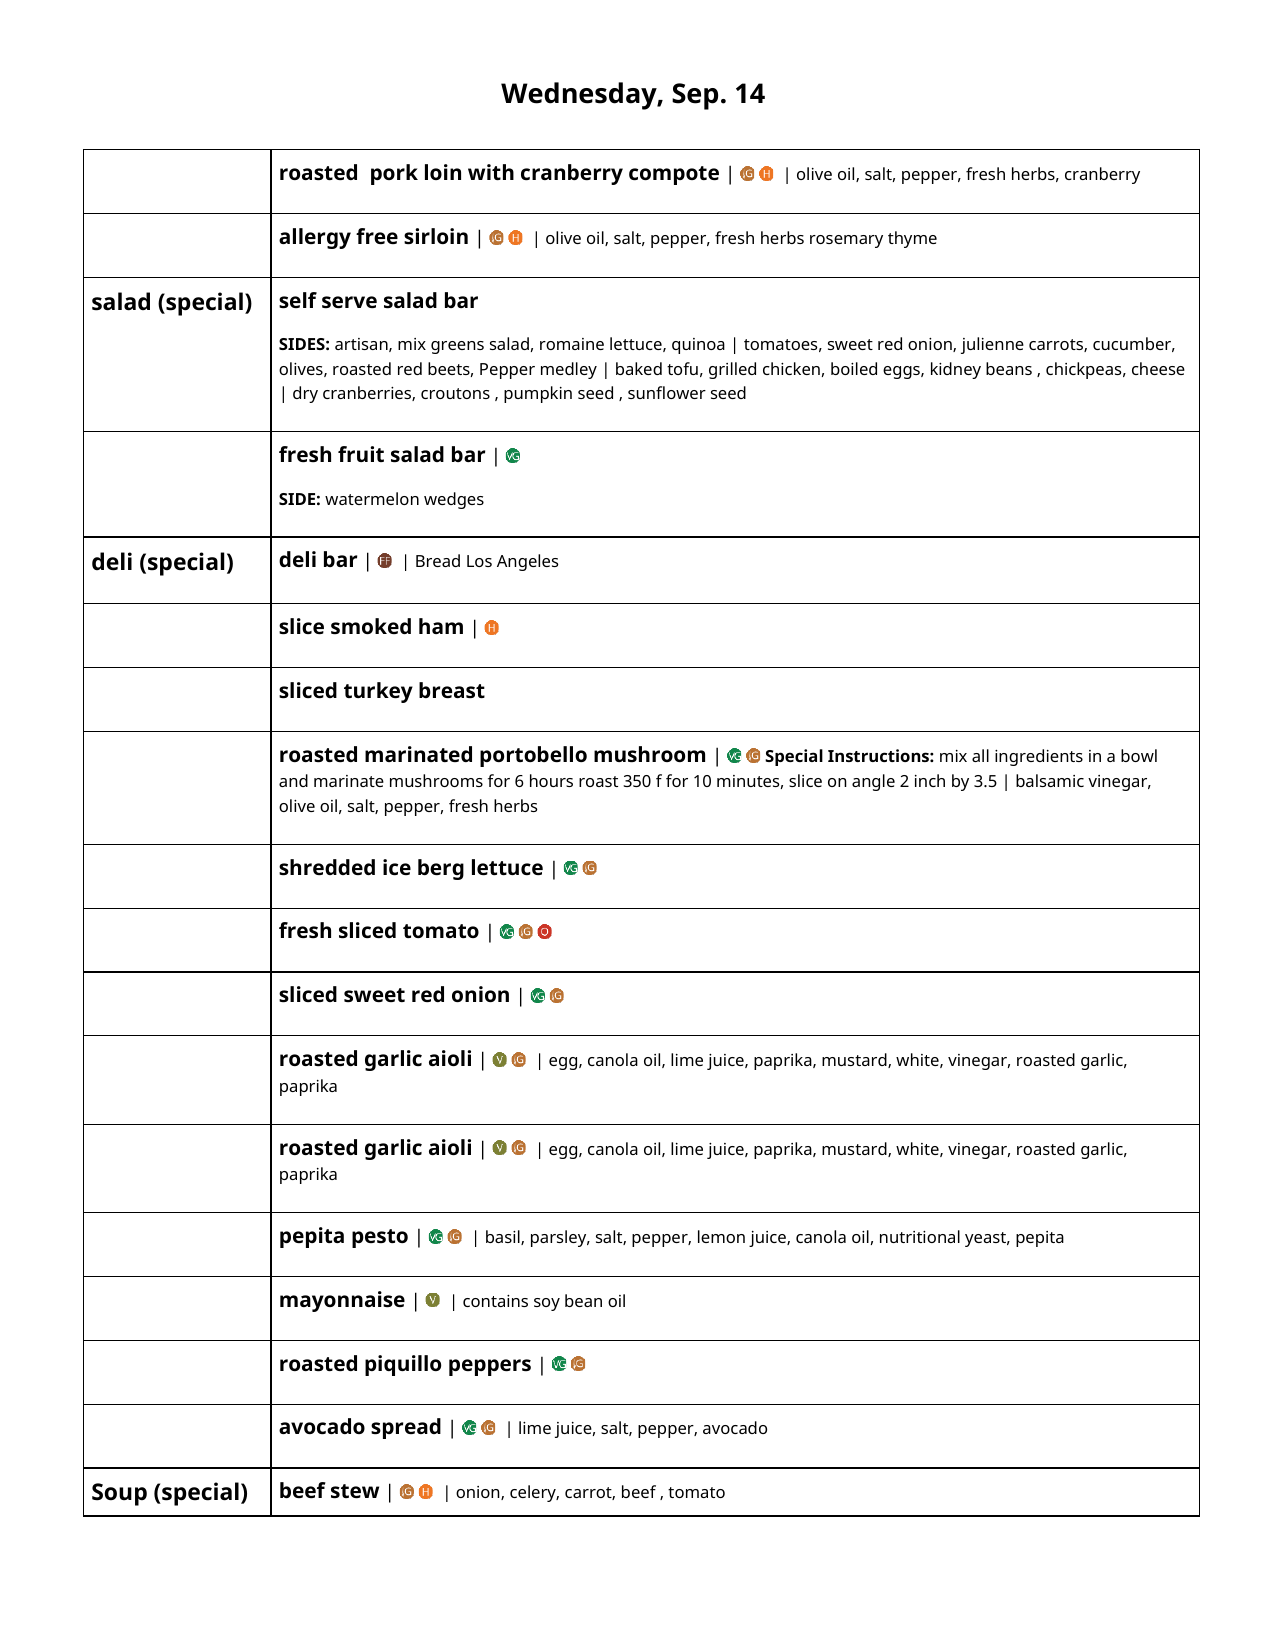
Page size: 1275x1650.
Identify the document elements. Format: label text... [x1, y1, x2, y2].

table_cell roasted pork loin with cranberry compote | | olive oil, salt, pepper, fresh herbs, cranberry [272, 150, 1199, 213]
picture [549, 988, 564, 1003]
picture [511, 1052, 526, 1067]
picture [447, 1229, 462, 1244]
picture [759, 166, 774, 181]
table_cell [84, 1405, 270, 1467]
picture [489, 230, 504, 245]
picture [428, 1229, 443, 1244]
table_cell [84, 1125, 270, 1212]
picture [399, 1484, 414, 1499]
table_cell [84, 432, 270, 536]
table_cell fresh fruit salad bar | SIDE: watermelon wedges [272, 432, 1199, 536]
picture [462, 1420, 477, 1435]
picture [377, 553, 392, 568]
table_cell fresh sliced tomato | [272, 909, 1199, 971]
table_cell [84, 1036, 270, 1123]
table_cell [84, 1277, 270, 1339]
table_cell pepita pesto | | basil, parsley, salt, pepper, lemon juice, canola oil, nutritional yeast, pepita [272, 1213, 1199, 1276]
picture [552, 1356, 567, 1371]
table_cell Soup (special) [84, 1469, 270, 1515]
table_cell roasted piquillo peppers | [272, 1341, 1199, 1403]
picture [571, 1356, 586, 1371]
picture [740, 166, 755, 181]
table_cell deli (special) [84, 538, 270, 603]
picture [425, 1293, 440, 1307]
picture [511, 1140, 526, 1155]
table_cell sliced sweet red onion | [272, 973, 1199, 1035]
picture [481, 1420, 495, 1435]
picture [505, 448, 520, 463]
table_cell salad (special) [84, 278, 270, 431]
table_cell [84, 1341, 270, 1403]
picture [492, 1052, 507, 1067]
table_cell [84, 732, 270, 844]
table_cell [84, 150, 270, 213]
picture [484, 620, 499, 635]
table_cell roasted marinated portobello mushroom | Special Instructions: mix all ingredients in a bowl and marinate mushrooms for 6 hours roast 350 f for 10 minutes, slice on angle 2 inch by 3.5 | balsamic vinegar, olive oil, salt, pepper, fresh herbs [272, 732, 1199, 844]
picture [508, 230, 523, 245]
picture [530, 988, 545, 1003]
table_cell mayonnaise | | contains soy bean oil [272, 1277, 1199, 1339]
table_cell [84, 909, 270, 971]
table_cell [84, 1213, 270, 1276]
picture [537, 924, 552, 939]
table_cell allergy free sirloin | | olive oil, salt, pepper, fresh herbs rosemary thyme [272, 214, 1199, 277]
table_cell [84, 973, 270, 1035]
table_cell avocado spread | | lime juice, salt, pepper, avocado [272, 1405, 1199, 1467]
picture [518, 924, 533, 939]
picture [727, 748, 742, 763]
picture [418, 1484, 433, 1499]
picture [492, 1140, 507, 1155]
table_cell deli bar | | Bread Los Angeles [272, 538, 1199, 603]
table_cell slice smoked ham | [272, 604, 1199, 667]
table_cell roasted garlic aioli | | egg, canola oil, lime juice, paprika, mustard, white, vinegar, roasted garlic, paprika [272, 1125, 1199, 1212]
picture [563, 861, 578, 875]
table_cell [84, 214, 270, 277]
picture [582, 861, 597, 875]
table_cell roasted garlic aioli | | egg, canola oil, lime juice, paprika, mustard, white, vinegar, roasted garlic, paprika [272, 1036, 1199, 1123]
table_cell shredded ice berg lettuce | [272, 845, 1199, 907]
picture [746, 748, 761, 763]
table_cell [272, 1469, 1199, 1515]
table_cell sliced turkey breast [272, 668, 1199, 731]
table_cell self serve salad bar SIDES: artisan, mix greens salad, romaine lettuce, quinoa | tomatoes, sweet red onion, julienne carrots, cucumber, olives, roasted red beets, Pepper medley | baked tofu, grilled chicken, boiled eggs, kidney beans , chickpeas, cheese | dry cranberries, croutons , pumpkin seed , sunflower seed [272, 278, 1199, 431]
table_cell [84, 845, 270, 907]
picture [499, 924, 514, 939]
table_cell [84, 604, 270, 667]
table_cell [84, 668, 270, 731]
